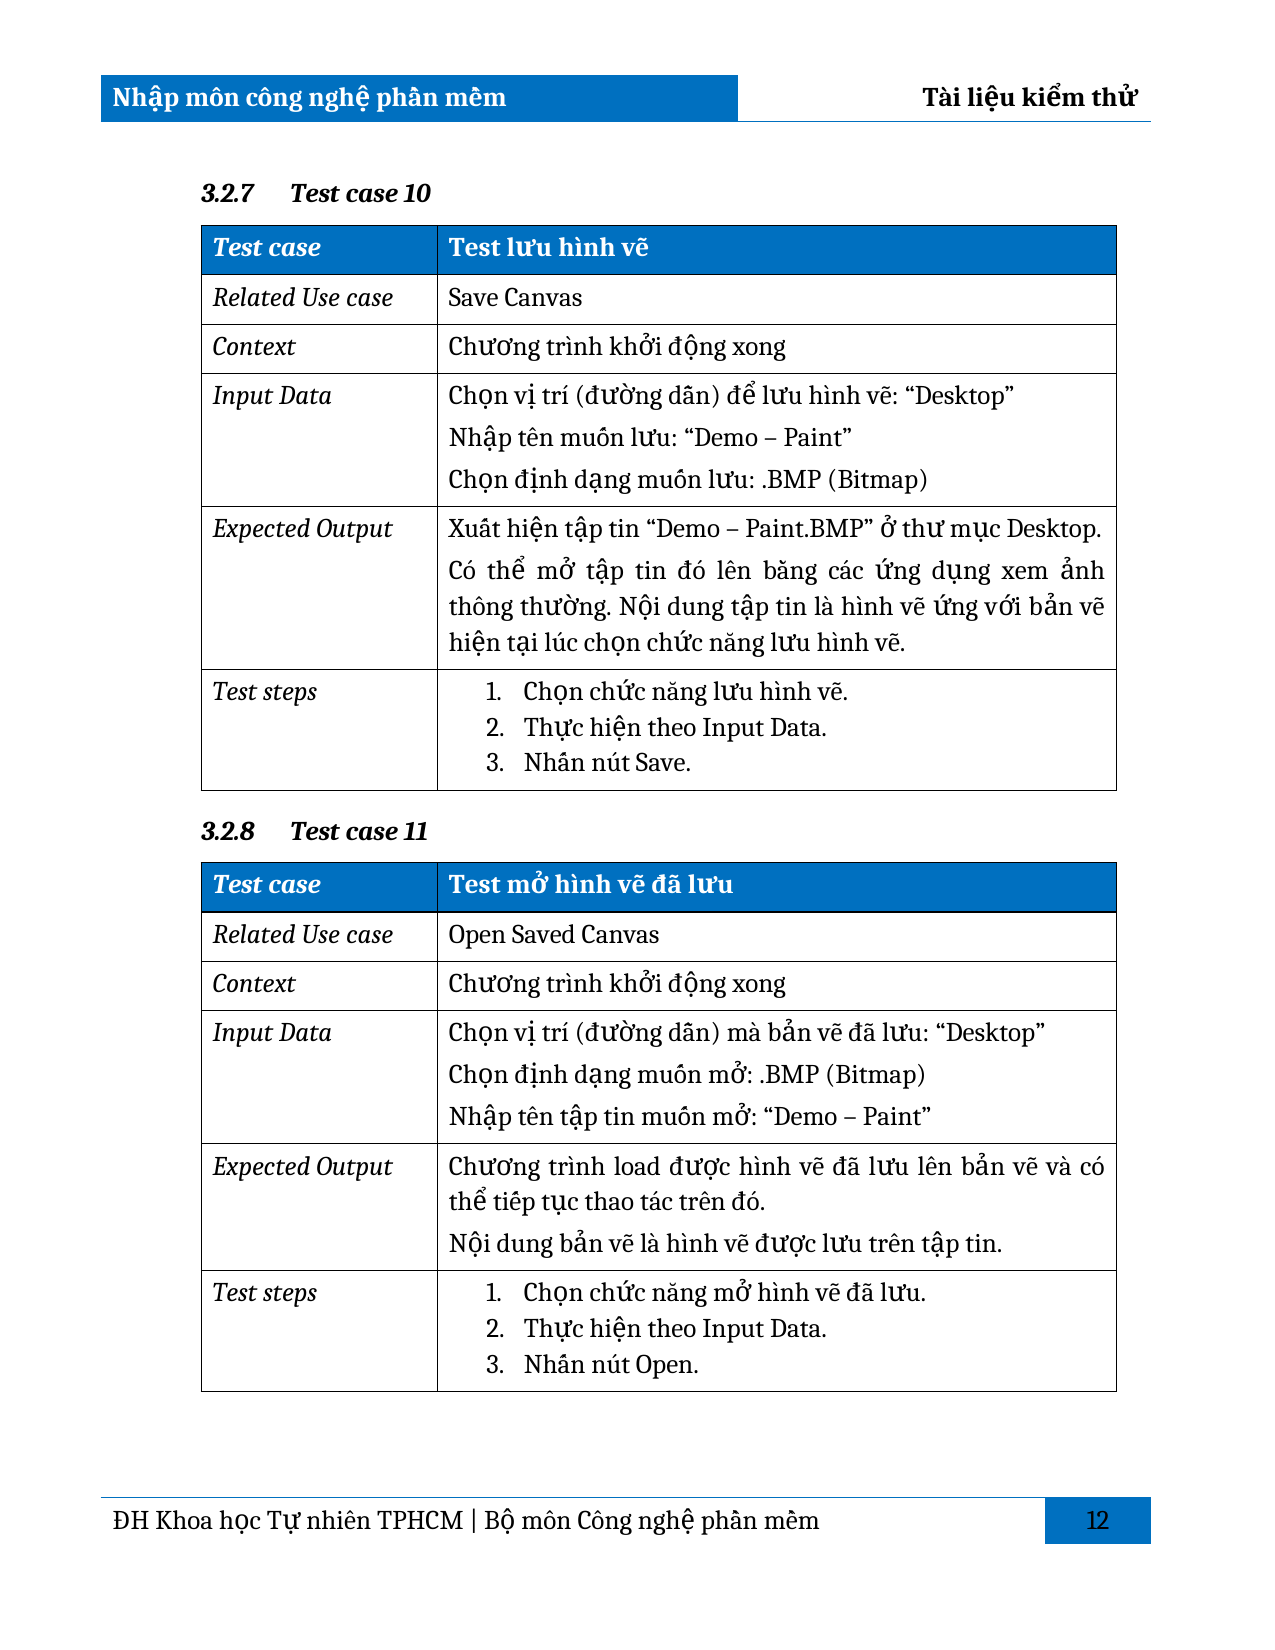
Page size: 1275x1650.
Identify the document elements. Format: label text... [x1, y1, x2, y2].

table_cell Chương trình khởi động xong [438, 325, 1116, 373]
table_header Test case [202, 863, 437, 911]
table_cell Related Use case [202, 913, 437, 961]
table_cell Related Use case [202, 275, 437, 323]
table_cell Expected Output [202, 1144, 437, 1270]
table_cell Chương trình load được hình vẽ đã lưu lên bản vẽ và có thể tiếp tục thao tác trên đó. Nội dung bản vẽ là hình vẽ được lưu trên tập tin. [438, 1144, 1116, 1270]
table_header Test case [202, 226, 437, 274]
table_cell Test steps [202, 670, 437, 789]
table_cell Input Data [202, 374, 437, 506]
table_cell Save Canvas [438, 275, 1116, 323]
table_cell Open Saved Canvas [438, 913, 1116, 961]
table_header Test lưu hình vẽ [438, 226, 1116, 274]
table_cell Context [202, 325, 437, 373]
subtitle Test case 11 [201, 816, 1162, 847]
table_cell Chọn vị trí (đường dẫn) để lưu hình vẽ: “Desktop” Nhập tên muốn lưu: “Demo – Paint” Chọn định dạng muốn lưu: .BMP (Bitmap) [438, 374, 1116, 506]
table_cell Chọn vị trí (đường dẫn) mà bản vẽ đã lưu: “Desktop” Chọn định dạng muốn mở: .BMP (Bitmap) Nhập tên tập tin muốn mở: “Demo – Paint” [438, 1011, 1116, 1143]
table_cell Input Data [202, 1011, 437, 1143]
table_cell Expected Output [202, 507, 437, 669]
table_header Test mở hình vẽ đã lưu [438, 863, 1116, 911]
table_cell Chương trình khởi động xong [438, 962, 1116, 1010]
table_cell Chọn chức năng lưu hình vẽ. Thực hiện theo Input Data. Nhấn nút Save. [438, 670, 1116, 789]
table_cell Context [202, 962, 437, 1010]
subtitle Test case 10 [201, 178, 1162, 209]
table_cell Test steps [202, 1271, 437, 1391]
table_cell Xuất hiện tập tin “Demo – Paint.BMP” ở thư mục Desktop. Có thể mở tập tin đó lên bằng các ứng dụng xem ảnh thông thường. Nội dung tập tin là hình vẽ ứng với bản vẽ hiện tại lúc chọn chức năng lưu hình vẽ. [438, 507, 1116, 669]
table_cell Chọn chức năng mở hình vẽ đã lưu. Thực hiện theo Input Data. Nhấn nút Open. [438, 1271, 1116, 1391]
